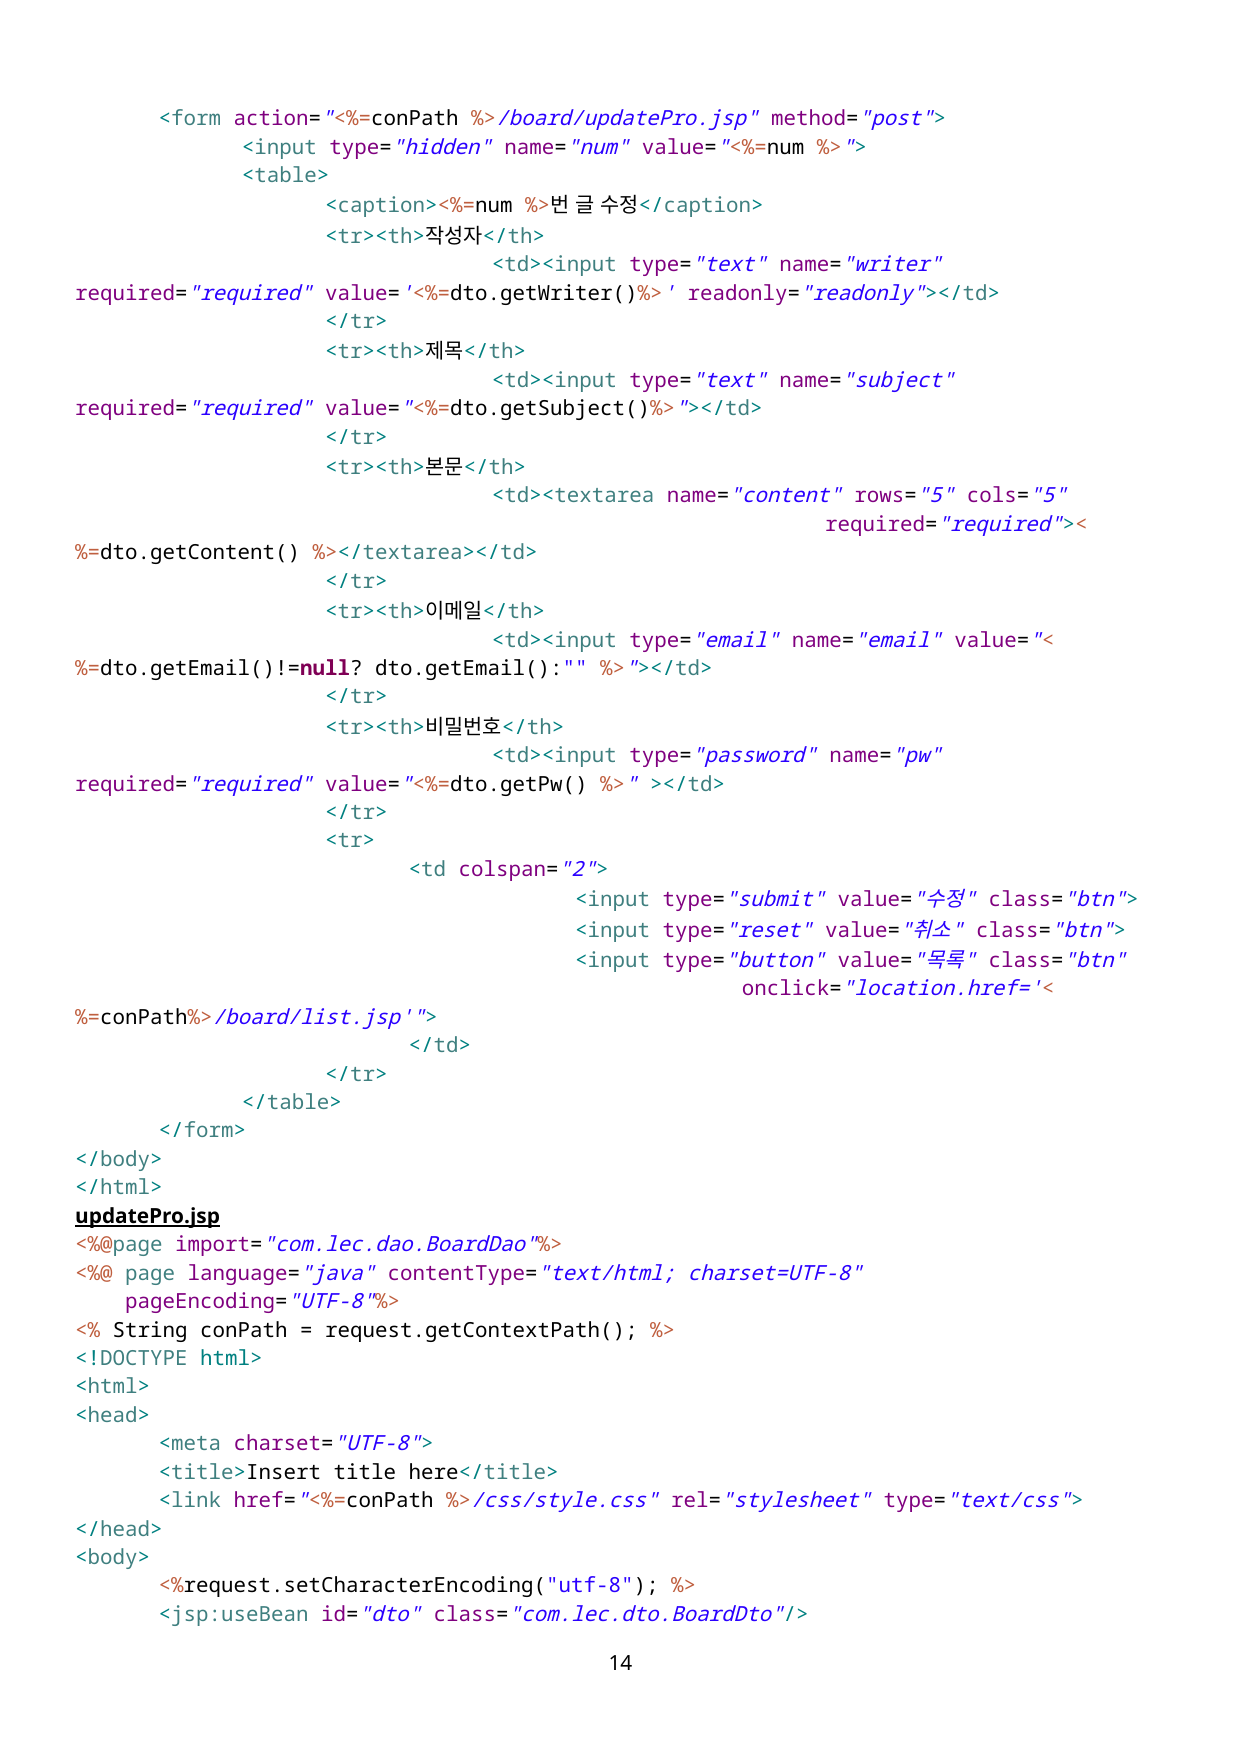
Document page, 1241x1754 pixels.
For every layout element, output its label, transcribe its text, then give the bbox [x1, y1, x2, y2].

text <!DOCTYPE html> [75, 1343, 1165, 1372]
text <td colspan="2"> [75, 854, 1165, 882]
text <input type="hidden" name="num" value="<%=num %>"> [75, 132, 1165, 160]
text <caption><%=num %>번 글 수정</caption> [75, 189, 1165, 219]
text <input type="submit" value="수정" class="btn"> [75, 882, 1165, 913]
text <tr><th>작성자</th> [75, 219, 1165, 249]
text </tr> [75, 422, 1165, 450]
text <input type="reset" value="취소" class="btn"> [75, 913, 1165, 943]
text </html> [75, 1172, 1165, 1201]
text </body> [75, 1144, 1165, 1172]
text updatePro.jsp [75, 1201, 1165, 1229]
text pageEncoding="UTF-8"%> [75, 1286, 1165, 1315]
text <td><input type="email" name="email" value="<%=dto.getEmail()!=null? dto.getEmail():"" %>"></td> [75, 625, 1165, 682]
text <%request.setCharacterEncoding("utf-8"); %> [75, 1571, 1165, 1599]
text </head> [75, 1514, 1165, 1542]
text <tr><th>본문</th> [75, 450, 1165, 481]
text <table> [75, 160, 1165, 189]
text <tr><th>이메일</th> [75, 594, 1165, 625]
text <jsp:useBean id="dto" class="com.lec.dto.BoardDto"/> [75, 1599, 1165, 1627]
text <html> [75, 1372, 1165, 1400]
text <input type="button" value="목록" class="btn" [75, 943, 1165, 973]
text <td><input type="text" name="subject" required="required" value="<%=dto.getSubject()%>"></td> [75, 365, 1165, 422]
text <%@ page language="java" contentType="text/html; charset=UTF-8" [75, 1258, 1165, 1286]
text </form> [75, 1116, 1165, 1144]
text <% String conPath = request.getContextPath(); %> [75, 1315, 1165, 1343]
text </tr> [75, 306, 1165, 335]
text </tr> [75, 682, 1165, 710]
text required="required"><%=dto.getContent() %></textarea></td> [75, 509, 1165, 566]
text </tr> [75, 1059, 1165, 1087]
text <td><input type="text" name="writer" required="required" value='<%=dto.getWriter()%>' readonly="readonly"></td> [75, 249, 1165, 306]
text onclick="location.href='<%=conPath%>/board/list.jsp'"> [75, 973, 1165, 1030]
text <%@page import="com.lec.dao.BoardDao"%> [75, 1229, 1165, 1258]
text <td><textarea name="content" rows="5" cols="5" [75, 481, 1165, 509]
text <meta charset="UTF-8"> [75, 1428, 1165, 1457]
text </td> [75, 1030, 1165, 1059]
text <form action="<%=conPath %>/board/updatePro.jsp" method="post"> [75, 103, 1165, 132]
text <link href="<%=conPath %>/css/style.css" rel="stylesheet" type="text/css"> [75, 1485, 1165, 1514]
text </table> [75, 1087, 1165, 1116]
text </tr> [75, 797, 1165, 826]
text <tr><th>비밀번호</th> [75, 710, 1165, 740]
text <tr><th>제목</th> [75, 335, 1165, 365]
text <body> [75, 1542, 1165, 1571]
text <title>Insert title here</title> [75, 1457, 1165, 1485]
text <head> [75, 1400, 1165, 1428]
text </tr> [75, 566, 1165, 594]
text <td><input type="password" name="pw" required="required" value="<%=dto.getPw() %>" ></td> [75, 740, 1165, 797]
text <tr> [75, 826, 1165, 854]
